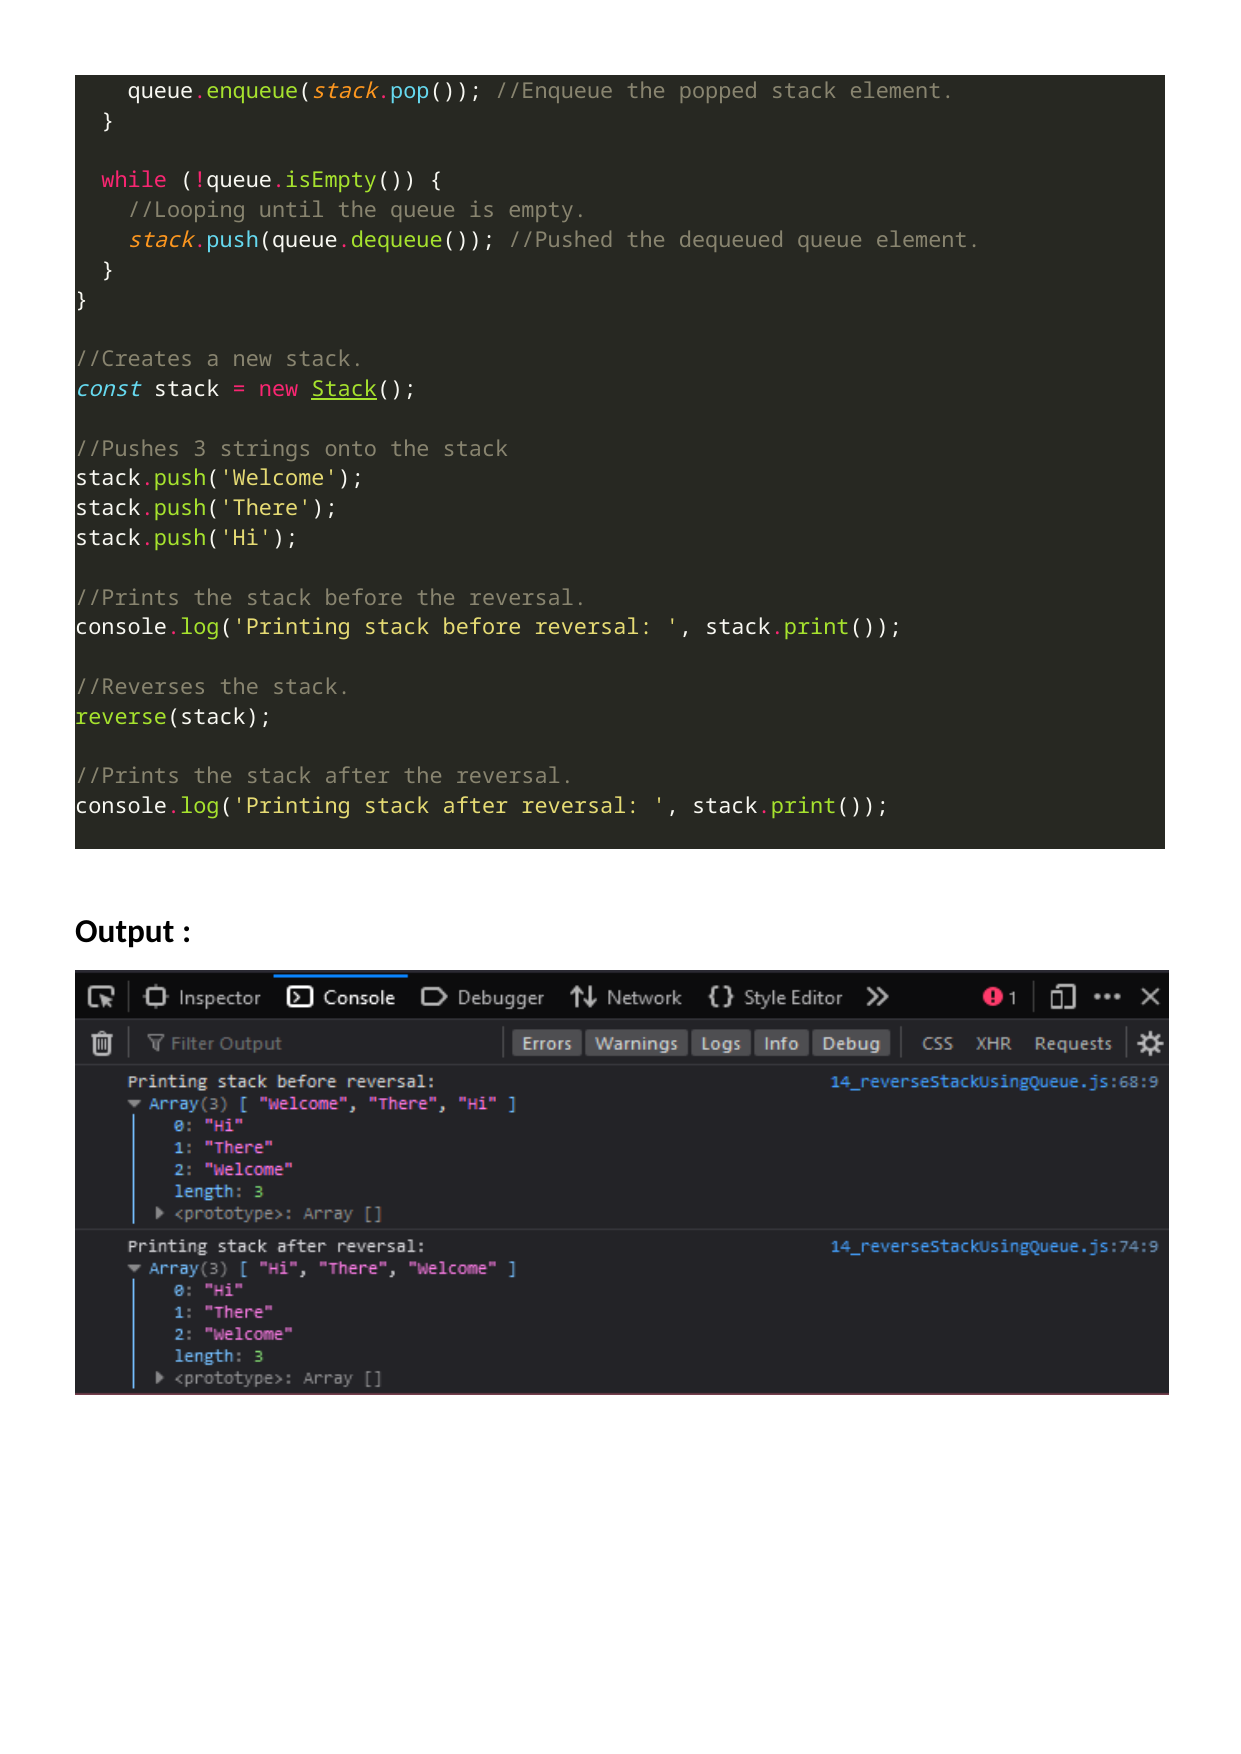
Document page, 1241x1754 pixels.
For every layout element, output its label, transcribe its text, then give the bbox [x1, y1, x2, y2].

text Output : [75, 910, 1165, 951]
text reverse(stack); [75, 701, 1165, 730]
text //Creates a new stack. [75, 343, 1165, 373]
text stack.push('Welcome'); [75, 462, 1165, 492]
text //Pushes 3 strings onto the stack [75, 432, 1165, 462]
text //Prints the stack after the reversal. [75, 760, 1165, 790]
text } [75, 254, 1165, 283]
text console.log('Printing stack after reversal: ', stack.print()); [75, 790, 1165, 820]
text const stack = new Stack(); [75, 373, 1165, 403]
text stack.push('Hi'); [75, 522, 1165, 552]
text } [75, 283, 1165, 313]
text //Prints the stack before the reversal. [75, 581, 1165, 611]
text //Reverses the stack. [75, 671, 1165, 701]
text stack.push(queue.dequeue()); //Pushed the dequeued queue element. [75, 224, 1165, 254]
text while (!queue.isEmpty()) { [75, 164, 1165, 194]
picture [75, 970, 1169, 1395]
text queue.enqueue(stack.pop()); //Enqueue the popped stack element. [75, 75, 1165, 105]
text console.log('Printing stack before reversal: ', stack.print()); [75, 611, 1165, 641]
text stack.push('There'); [75, 492, 1165, 522]
text } [75, 105, 1165, 134]
text //Looping until the queue is empty. [75, 194, 1165, 224]
